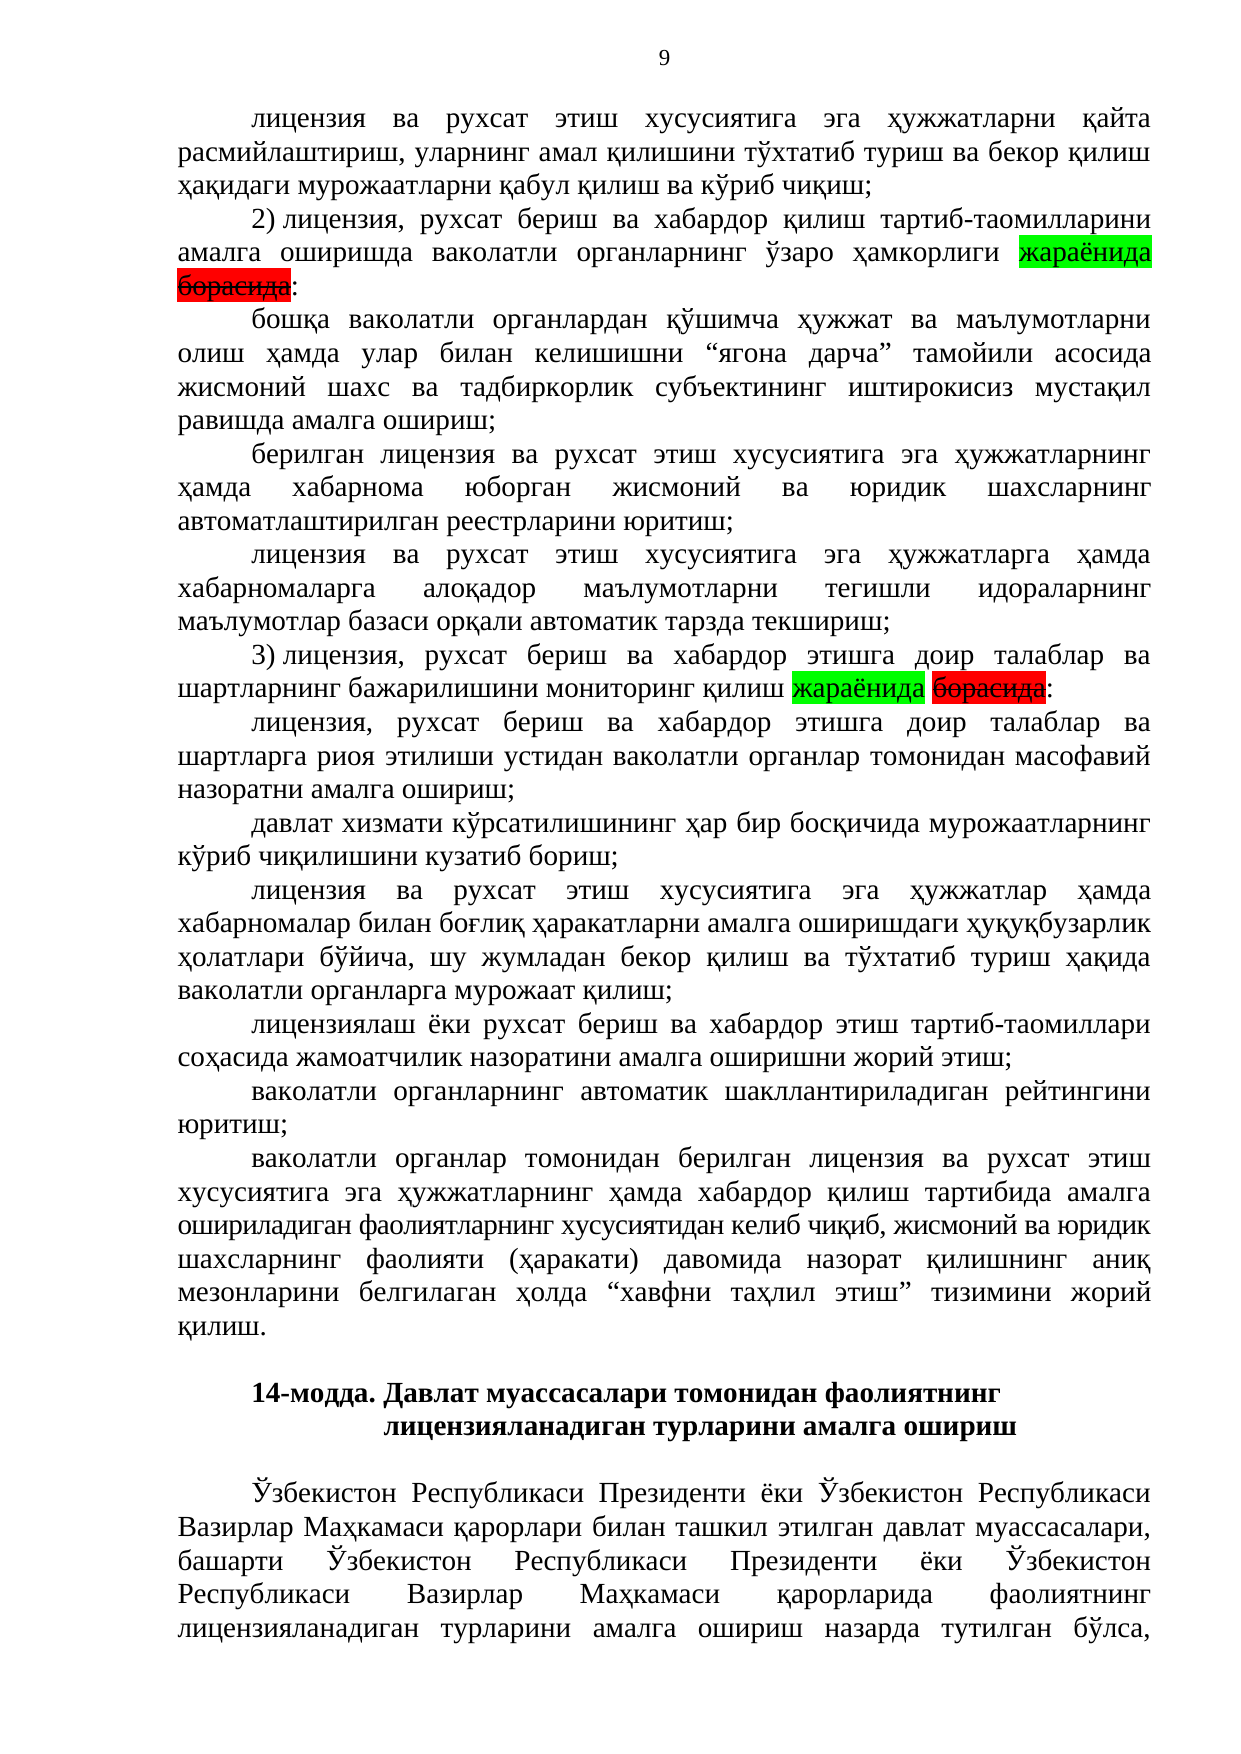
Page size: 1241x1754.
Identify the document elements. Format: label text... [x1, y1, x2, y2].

text 3) лицензия, рухсат бериш ва хабардор этишга доир талаблар ва шартларнинг бажарилишини мониторинг қилиш жараёнида борасида: [177, 637, 1152, 704]
text ваколатли органларнинг автоматик шакллантириладиган рейтингини юритиш; [177, 1073, 1152, 1140]
text лицензия ва рухсат этиш хусусиятига эга ҳужжатларга ҳамда хабарномаларга алоқадор маълумотларни тегишли идораларнинг маълумотлар базаси орқали автоматик тарзда текшириш; [177, 536, 1152, 637]
text 14-модда. Давлат муассасалари томонидан фаолиятнинг [177, 1375, 1152, 1408]
text давлат хизмати кўрсатилишининг ҳар бир босқичида мурожаатларнинг кўриб чиқилишини кузатиб бориш; [177, 805, 1152, 872]
text лицензия ва рухсат этиш хусусиятига эга ҳужжатларни қайта расмийлаштириш, уларнинг амал қилишини тўхтатиб туриш ва бекор қилиш ҳақидаги мурожаатларни қабул қилиш ва кўриб чиқиш; [177, 100, 1152, 201]
text лицензия, рухсат бериш ва хабардор этишга доир талаблар ва шартларга риоя этилиши устидан ваколатли органлар томонидан масофавий назоратни амалга ошириш; [177, 704, 1152, 805]
text бошқа ваколатли органлардан қўшимча ҳужжат ва маълумотларни олиш ҳамда улар билан келишишни “ягона дарча” тамойили асосида жисмоний шахс ва тадбиркорлик субъектининг иштирокисиз мустақил равишда амалга ошириш; [177, 302, 1152, 436]
text 2) лицензия, рухсат бериш ва хабардор қилиш тартиб-таомилларини амалга оширишда ваколатли органларнинг ўзаро ҳамкорлиги жараёнида борасида: [177, 201, 1152, 302]
text лицензияланадиган турларини амалга ошириш [251, 1408, 1152, 1442]
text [177, 1476, 1152, 1643]
text берилган лицензия ва рухсат этиш хусусиятига эга ҳужжатларнинг ҳамда хабарнома юборган жисмоний ва юридик шахсларнинг автоматлаштирилган реестрларини юритиш; [177, 436, 1152, 536]
text ваколатли органлар томонидан берилган лицензия ва рухсат этиш хусусиятига эга ҳужжатларнинг ҳамда хабардор қилиш тартибида амалга ошириладиган фаолиятларнинг хусусиятидан келиб чиқиб, жисмоний ва юридик шахсларнинг фаолияти (ҳаракати) давомида назорат қилишнинг аниқ мезонларини белгилаган ҳолда “хавфни таҳлил этиш” тизимини жорий қилиш. [177, 1140, 1152, 1341]
text лицензиялаш ёки рухсат бериш ва хабардор этиш тартиб-таомиллари соҳасида жамоатчилик назоратини амалга оширишни жорий этиш; [177, 1006, 1152, 1073]
text лицензия ва рухсат этиш хусусиятига эга ҳужжатлар ҳамда хабарномалар билан боғлиқ ҳаракатларни амалга оширишдаги ҳуқуқбузарлик ҳолатлари бўйича, шу жумладан бекор қилиш ва тўхтатиб туриш ҳақида ваколатли органларга мурожаат қилиш; [177, 872, 1152, 1006]
